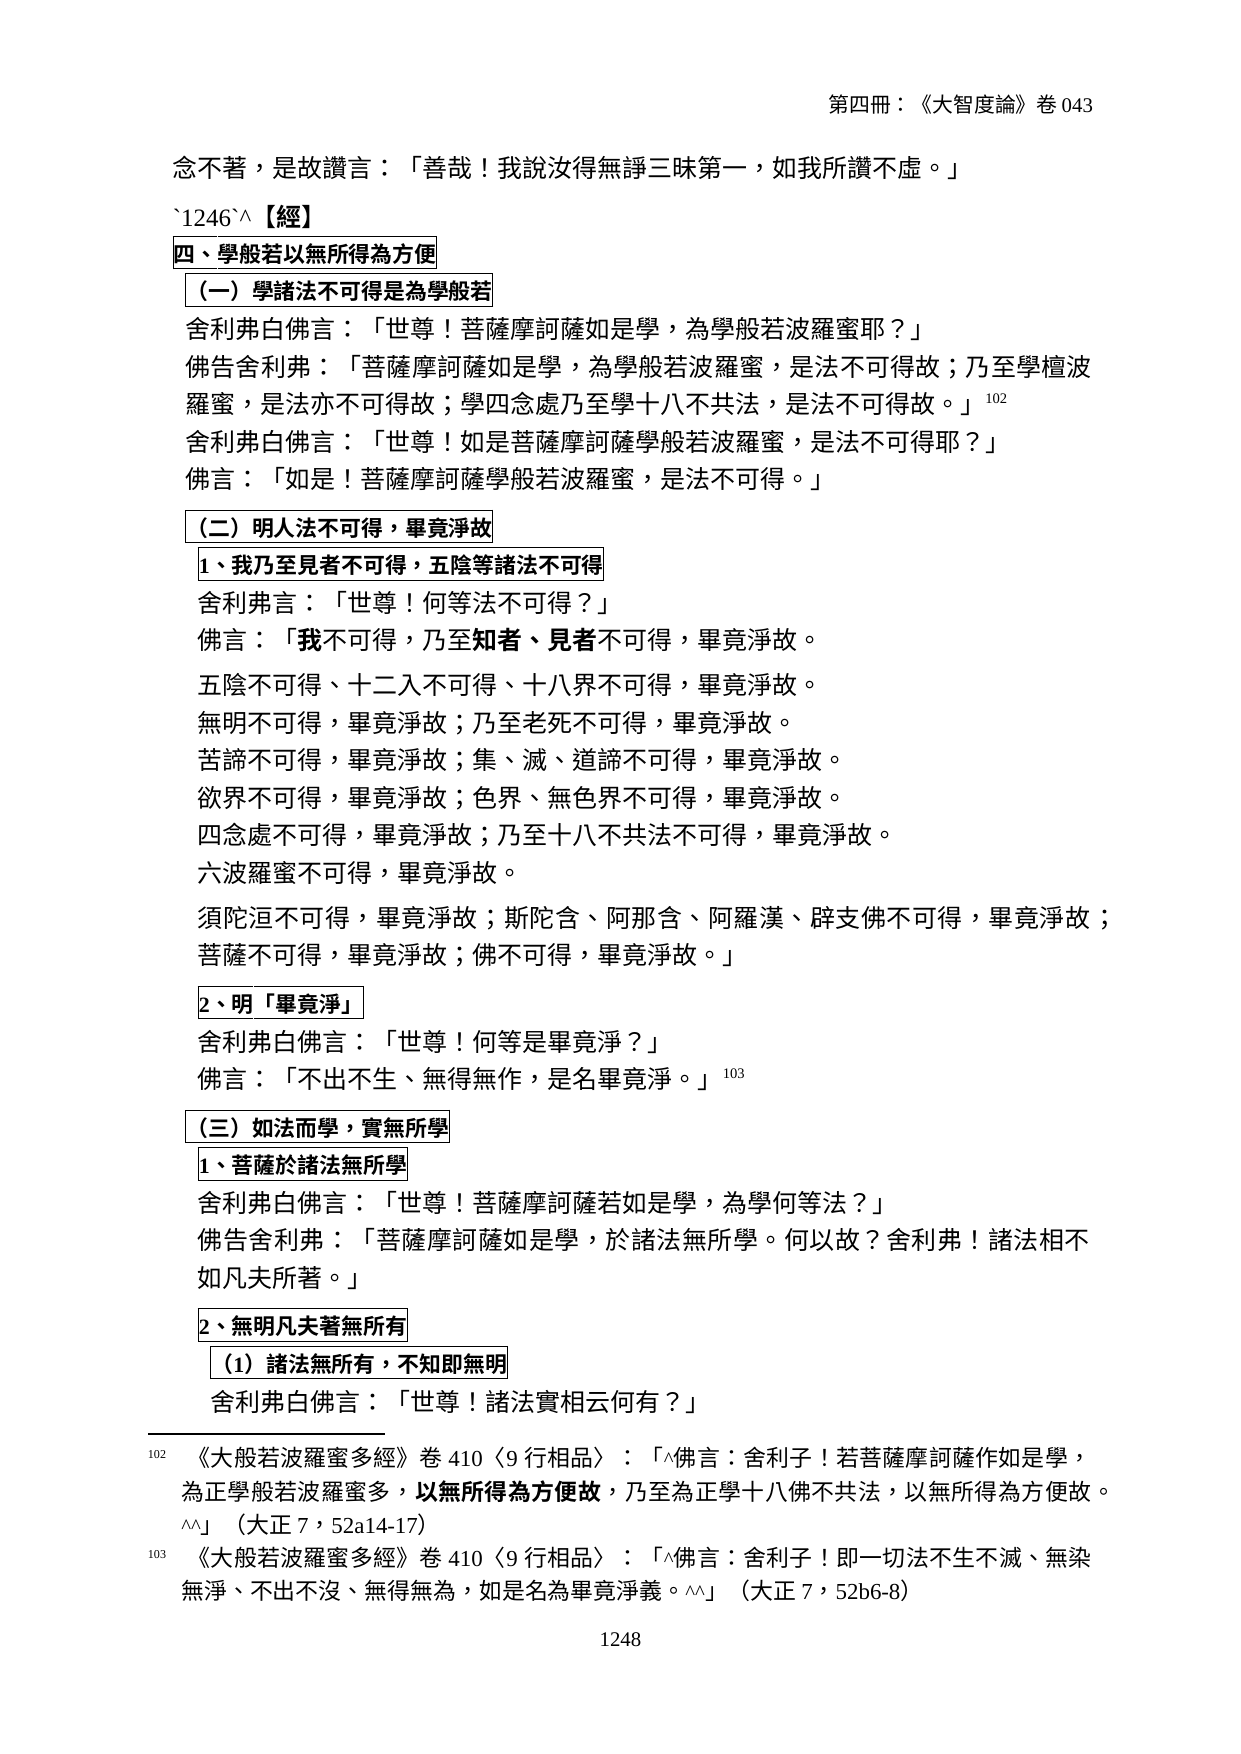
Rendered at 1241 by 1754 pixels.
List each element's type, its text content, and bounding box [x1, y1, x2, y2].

text 佛言：「如是！菩薩摩訶薩學般若波羅蜜，是法不可得。」 [185, 459, 1092, 496]
text 1、菩薩於諸法無所學 [198, 1145, 1092, 1183]
text 舍利弗白佛言：「世尊！菩薩摩訶薩若如是學，為學何等法？」 [198, 1183, 1092, 1220]
text 四、學般若以無所得為方便 [173, 234, 1092, 271]
text 1、我乃至見者不可得，五陰等諸法不可得 [198, 545, 1092, 583]
text 舍利弗言：「世尊！何等法不可得？」 [198, 583, 1092, 620]
text 佛以須菩提自未得是三昧，而善說菩薩微妙三昧、（）陀羅尼，般若波羅蜜中不念不著，是故讚言：「善哉！我說汝得無諍三昧第一，如我所讚不虛。」 [173, 148, 1092, 185]
text 四念處不可得，畢竟淨故；乃至十八不共法不可得，畢竟淨故。 [198, 815, 1092, 853]
text （二）明人法不可得，畢竟淨故 [185, 508, 1092, 545]
text `1246`^【經】 [173, 196, 1092, 234]
text 佛言：「不出不生、無得無作，是名畢竟淨。」 [198, 1059, 1092, 1096]
text 欲界不可得，畢竟淨故；色界、無色界不可得，畢竟淨故。 [198, 778, 1092, 815]
text 佛告舍利弗：「菩薩摩訶薩如是學，於諸法無所學。何以故？舍利弗！諸法相不如凡夫所著。」 [198, 1220, 1092, 1295]
text （1）諸法無所有，不知即無明 [210, 1344, 1092, 1381]
text （一）學諸法不可得是為學般若 [185, 271, 1092, 309]
text 舍利弗白佛言：「世尊！諸法實相云何有？」 [210, 1381, 1092, 1419]
text 2、無明凡夫著無所有 [198, 1306, 1092, 1344]
text 無明不可得，畢竟淨故；乃至老死不可得，畢竟淨故。 [198, 703, 1092, 740]
text （三）如法而學，實無所學 [185, 1108, 1092, 1145]
text 須陀洹不可得，畢竟淨故；斯陀含、阿那含、阿羅漢、辟支佛不可得，畢竟淨故；菩薩不可得，畢竟淨故；佛不可得，畢竟淨故。」 [198, 898, 1092, 973]
text 苦諦不可得，畢竟淨故；集、滅、道諦不可得，畢竟淨故。 [198, 740, 1092, 778]
text 舍利弗白佛言：「世尊！如是菩薩摩訶薩學般若波羅蜜，是法不可得耶？」 [185, 421, 1092, 459]
text 五陰不可得、十二入不可得、十八界不可得，畢竟淨故。 [198, 665, 1092, 703]
text 佛告舍利弗：「菩薩摩訶薩如是學，為學般若波羅蜜，是法不可得故；乃至學檀波羅蜜，是法亦不可得故；學四念處乃至學十八不共法，是法不可得故。」 [185, 346, 1092, 421]
text 2、明「畢竟淨」 [198, 984, 1092, 1021]
text 六波羅蜜不可得，畢竟淨故。 [198, 853, 1092, 890]
text 舍利弗白佛言：「世尊！何等是畢竟淨？」 [198, 1021, 1092, 1059]
text 舍利弗白佛言：「世尊！菩薩摩訶薩如是學，為學般若波羅蜜耶？」 [185, 309, 1092, 346]
text 佛言：「我不可得，乃至知者、見者不可得，畢竟淨故。 [198, 620, 1092, 658]
